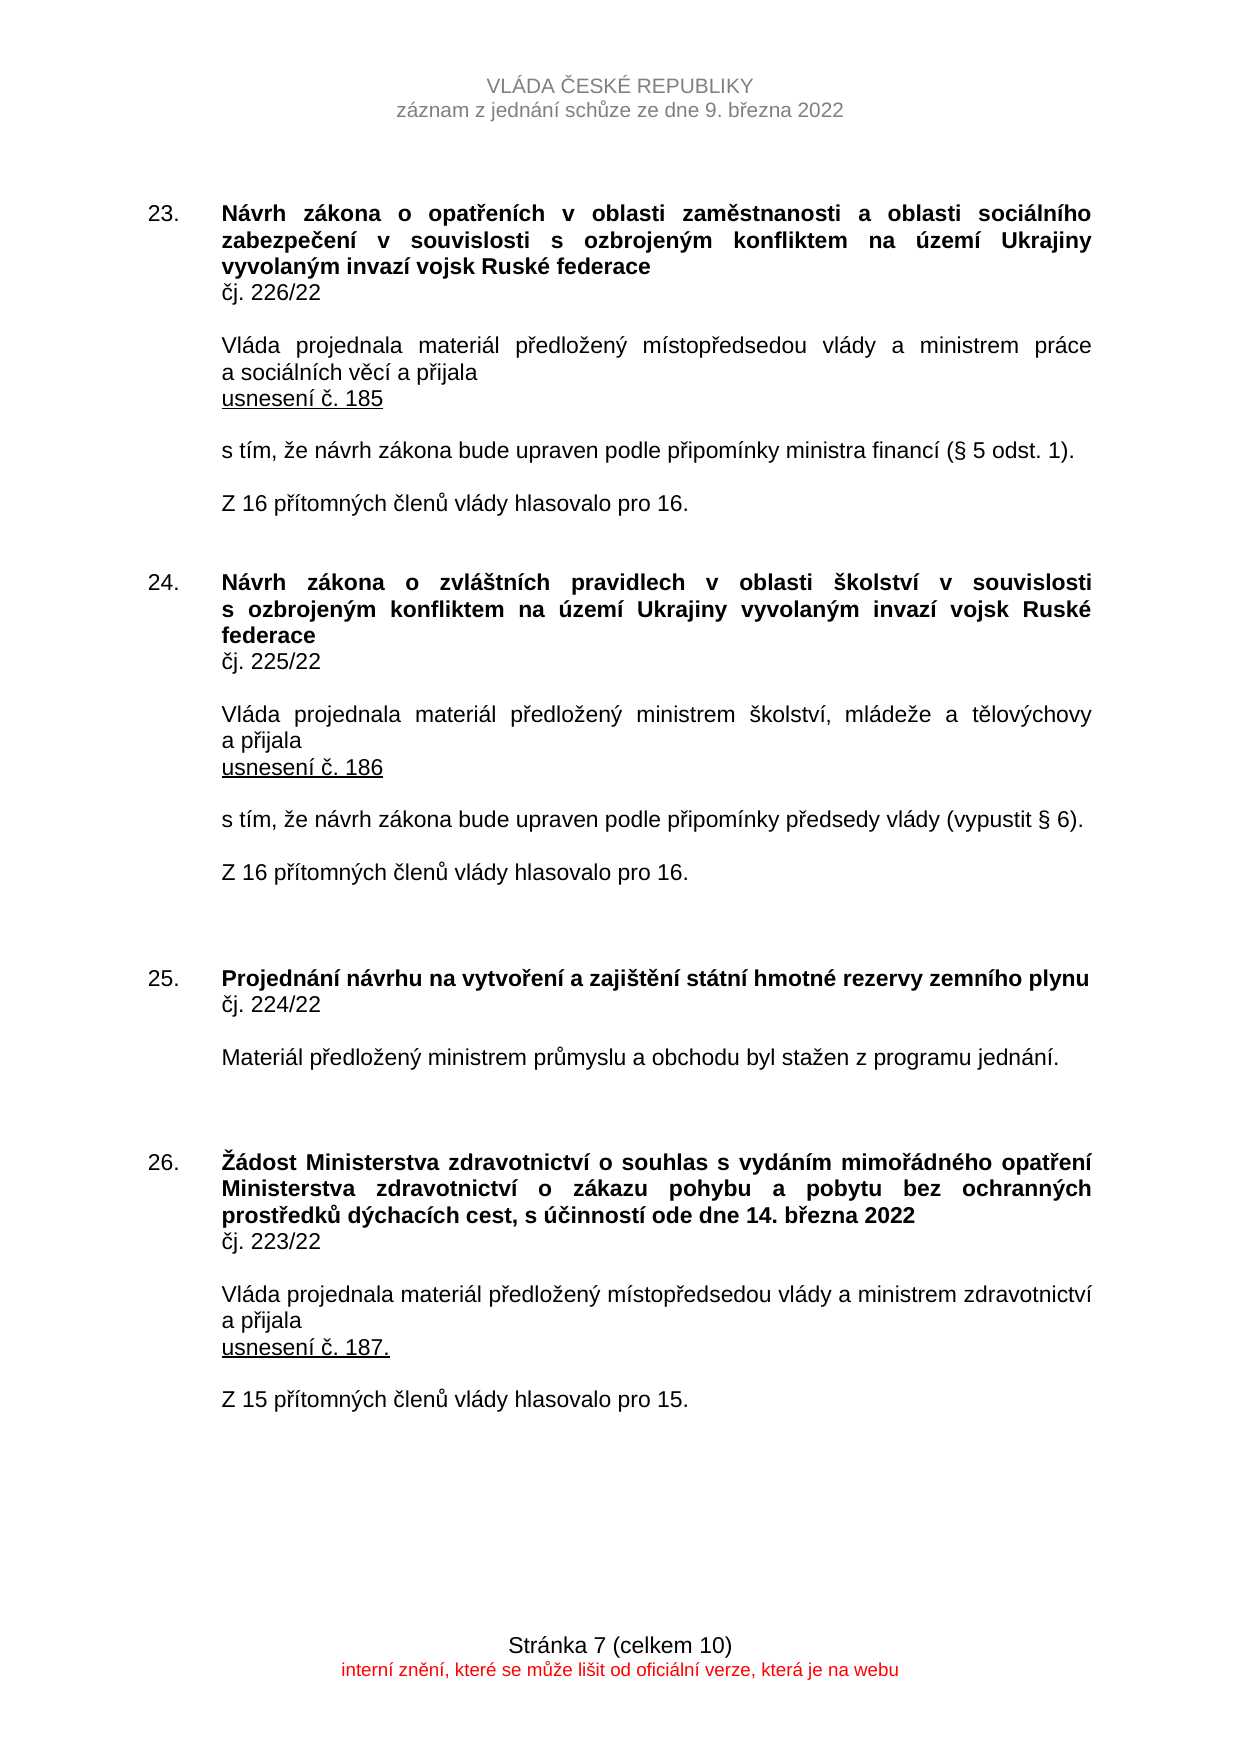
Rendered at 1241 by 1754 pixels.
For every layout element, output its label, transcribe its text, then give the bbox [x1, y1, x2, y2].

text 24. Návrh zákona o zvláštních pravidlech v oblasti školství v souvislosti s ozbrojeným konfliktem na území Ukrajiny vyvolaným invazí vojsk Ruské federace [148, 569, 1093, 648]
text Vláda projednala materiál předložený ministrem školství‚ mládeže a tělovýchovy a přijala [148, 701, 1093, 754]
text 23. Návrh zákona o opatřeních v oblasti zaměstnanosti a oblasti sociálního zabezpečení v souvislosti s ozbrojeným konfliktem na území Ukrajiny vyvolaným invazí vojsk Ruské federace [148, 200, 1093, 279]
text usnesení č. 186 [148, 754, 1093, 780]
text Z 16 přítomných členů vlády hlasovalo pro 16. [148, 490, 1093, 517]
text Z 16 přítomných členů vlády hlasovalo pro 16. [148, 859, 1093, 886]
text 26. Žádost Ministerstva zdravotnictví o souhlas s vydáním mimořádného opatření Ministerstva zdravotnictví o zákazu pohybu a pobytu bez ochranných prostředků dýchacích cest, s účinností ode dne 14. března 2022 [148, 1149, 1093, 1228]
text s tím, že návrh zákona bude upraven podle připomínky ministra financí (§ 5 odst. 1). [148, 437, 1093, 464]
text Z 15 přítomných členů vlády hlasovalo pro 15. [148, 1386, 1093, 1413]
text usnesení č. 187. [148, 1333, 1093, 1360]
text 25. Projednání návrhu na vytvoření a zajištění státní hmotné rezervy zemního plynu [148, 964, 1093, 991]
text čj. 225/22 [148, 648, 1093, 675]
text čj. 226/22 [148, 279, 1093, 306]
text Materiál předložený ministrem průmyslu a obchodu byl stažen z programu jednání. [148, 1044, 1093, 1070]
text s tím, že návrh zákona bude upraven podle připomínky předsedy vlády (vypustit § 6). [148, 806, 1093, 833]
text čj. 223/22 [148, 1228, 1093, 1254]
text Vláda projednala materiál předložený místopředsedou vlády a ministrem zdravotnictví a přijala [148, 1281, 1093, 1333]
text čj. 224/22 [148, 991, 1093, 1017]
text usnesení č. 185 [148, 385, 1093, 411]
text Vláda projednala materiál předložený místopředsedou vlády a ministrem práce a sociálních věcí a přijala [148, 332, 1093, 385]
